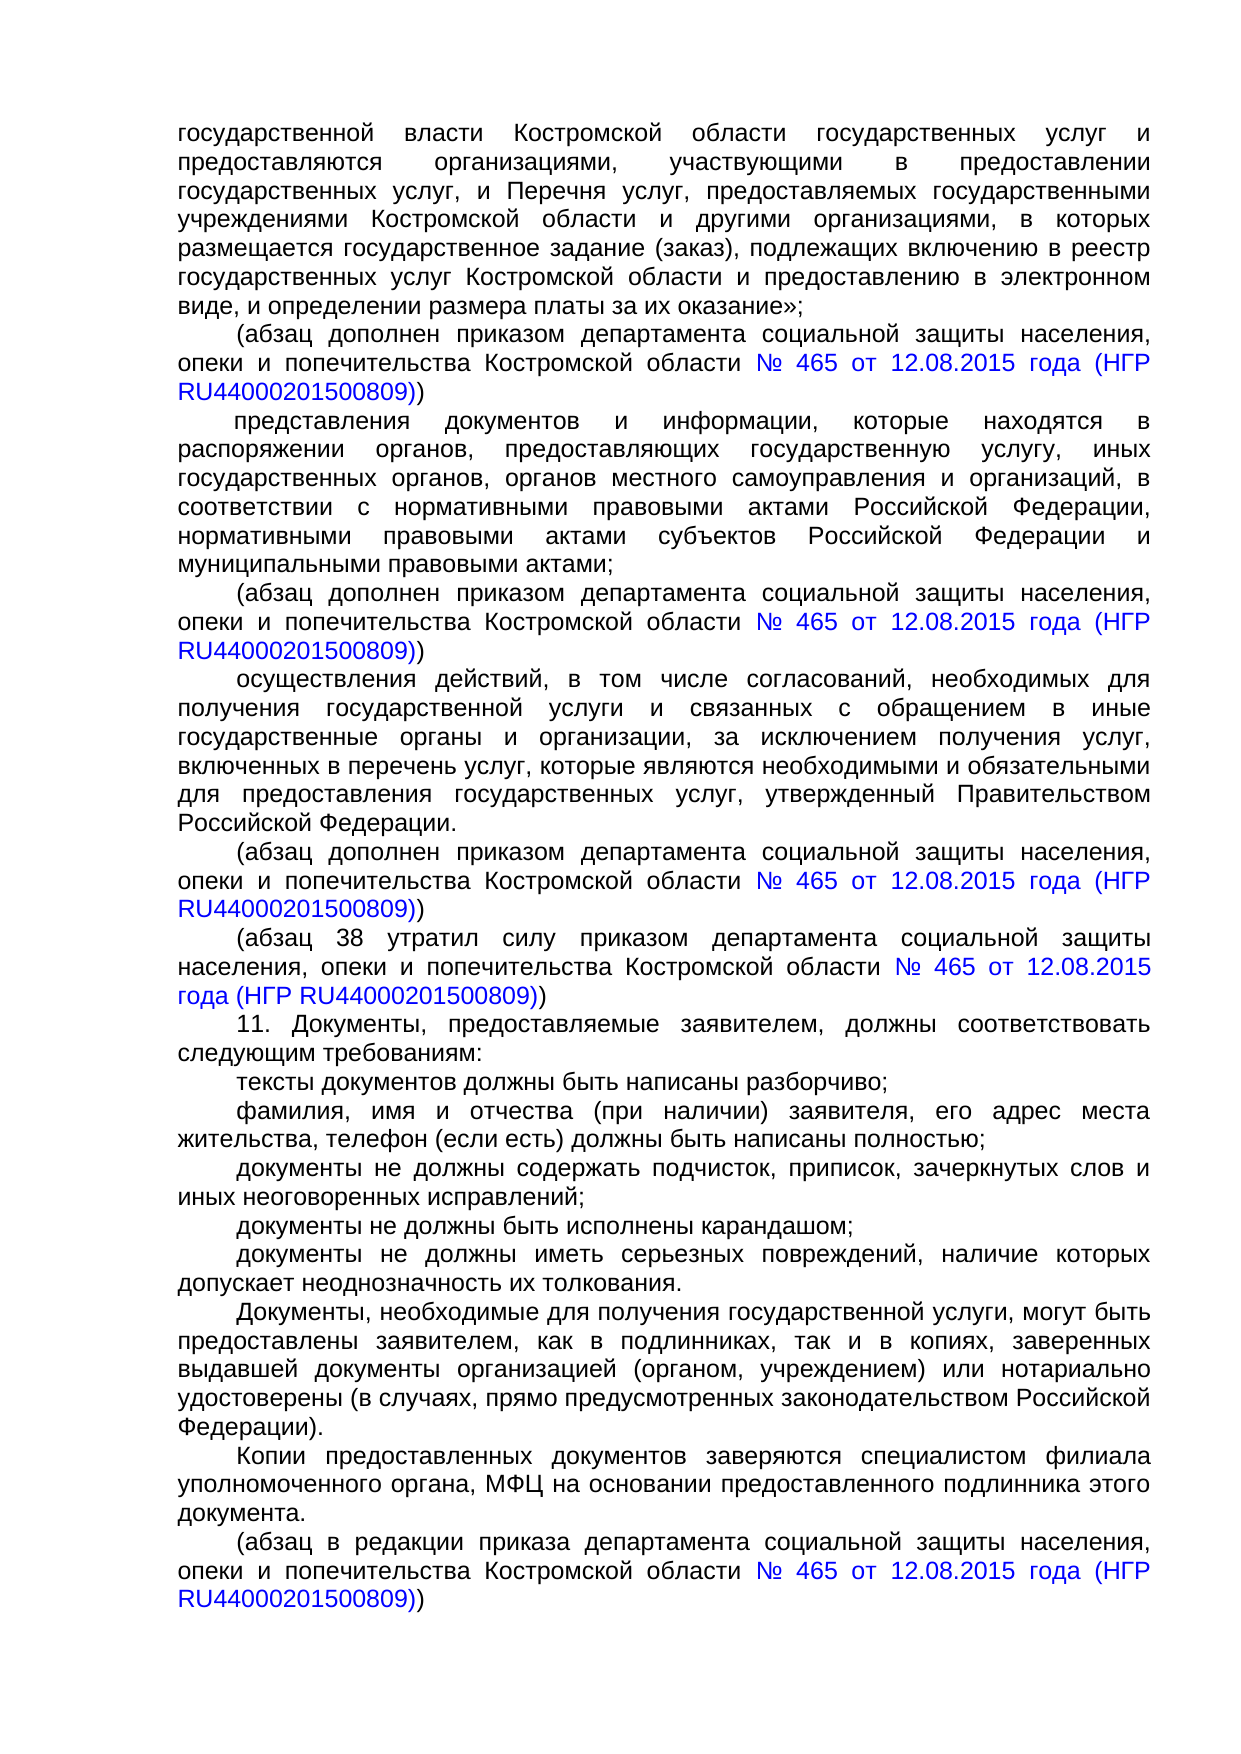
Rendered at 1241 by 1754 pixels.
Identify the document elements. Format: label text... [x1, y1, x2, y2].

text представления документов и информации, которые находятся в распоряжении органов, предоставляющих государственную услугу, иных государственных органов, органов местного самоуправления и организаций, в соответствии с нормативными правовыми актами Российской Федерации, нормативными правовыми актами субъектов Российской Федерации и муниципальными правовыми актами; [177, 406, 1152, 578]
text (абзац в редакции приказа департамента социальной защиты населения, опеки и попечительства Костромской области № 465 от 12.08.2015 года (НГР RU44000201500809)) [177, 1527, 1152, 1613]
text 11. Документы, предоставляемые заявителем, должны соответствовать следующим требованиям: [177, 1009, 1152, 1067]
text фамилия, имя и отчества (при наличии) заявителя, его адрес места жительства, телефон (если есть) должны быть написаны полностью; [177, 1096, 1152, 1153]
text (абзац 38 утратил силу приказом департамента социальной защиты населения, опеки и попечительства Костромской области № 465 от 12.08.2015 года (НГР RU44000201500809)) [177, 923, 1152, 1009]
text тексты документов должны быть написаны разборчиво; [177, 1067, 1152, 1096]
text документы не должны быть исполнены карандашом; [177, 1211, 1152, 1239]
text документы не должны иметь серьезных повреждений, наличие которых допускает неоднозначность их толкования. [177, 1239, 1152, 1297]
text Копии предоставленных документов заверяются специалистом филиала уполномоченного органа, МФЦ на основании предоставленного подлинника этого документа. [177, 1441, 1152, 1527]
text Документы, необходимые для получения государственной услуги, могут быть предоставлены заявителем, как в подлинниках, так и в копиях, заверенных выдавшей документы организацией (органом, учреждением) или нотариально удостоверены (в случаях, прямо предусмотренных законодательством Российской Федерации). [177, 1297, 1152, 1441]
text документы не должны содержать подчисток, приписок, зачеркнутых слов и иных неоговоренных исправлений; [177, 1153, 1152, 1211]
text осуществления действий, в том числе согласований, необходимых для получения государственной услуги и связанных с обращением в иные государственные органы и организации, за исключением получения услуг, включенных в перечень услуг, которые являются необходимыми и обязательными для предоставления государственных услуг, утвержденный Правительством Российской Федерации. [177, 664, 1152, 837]
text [177, 118, 1152, 319]
